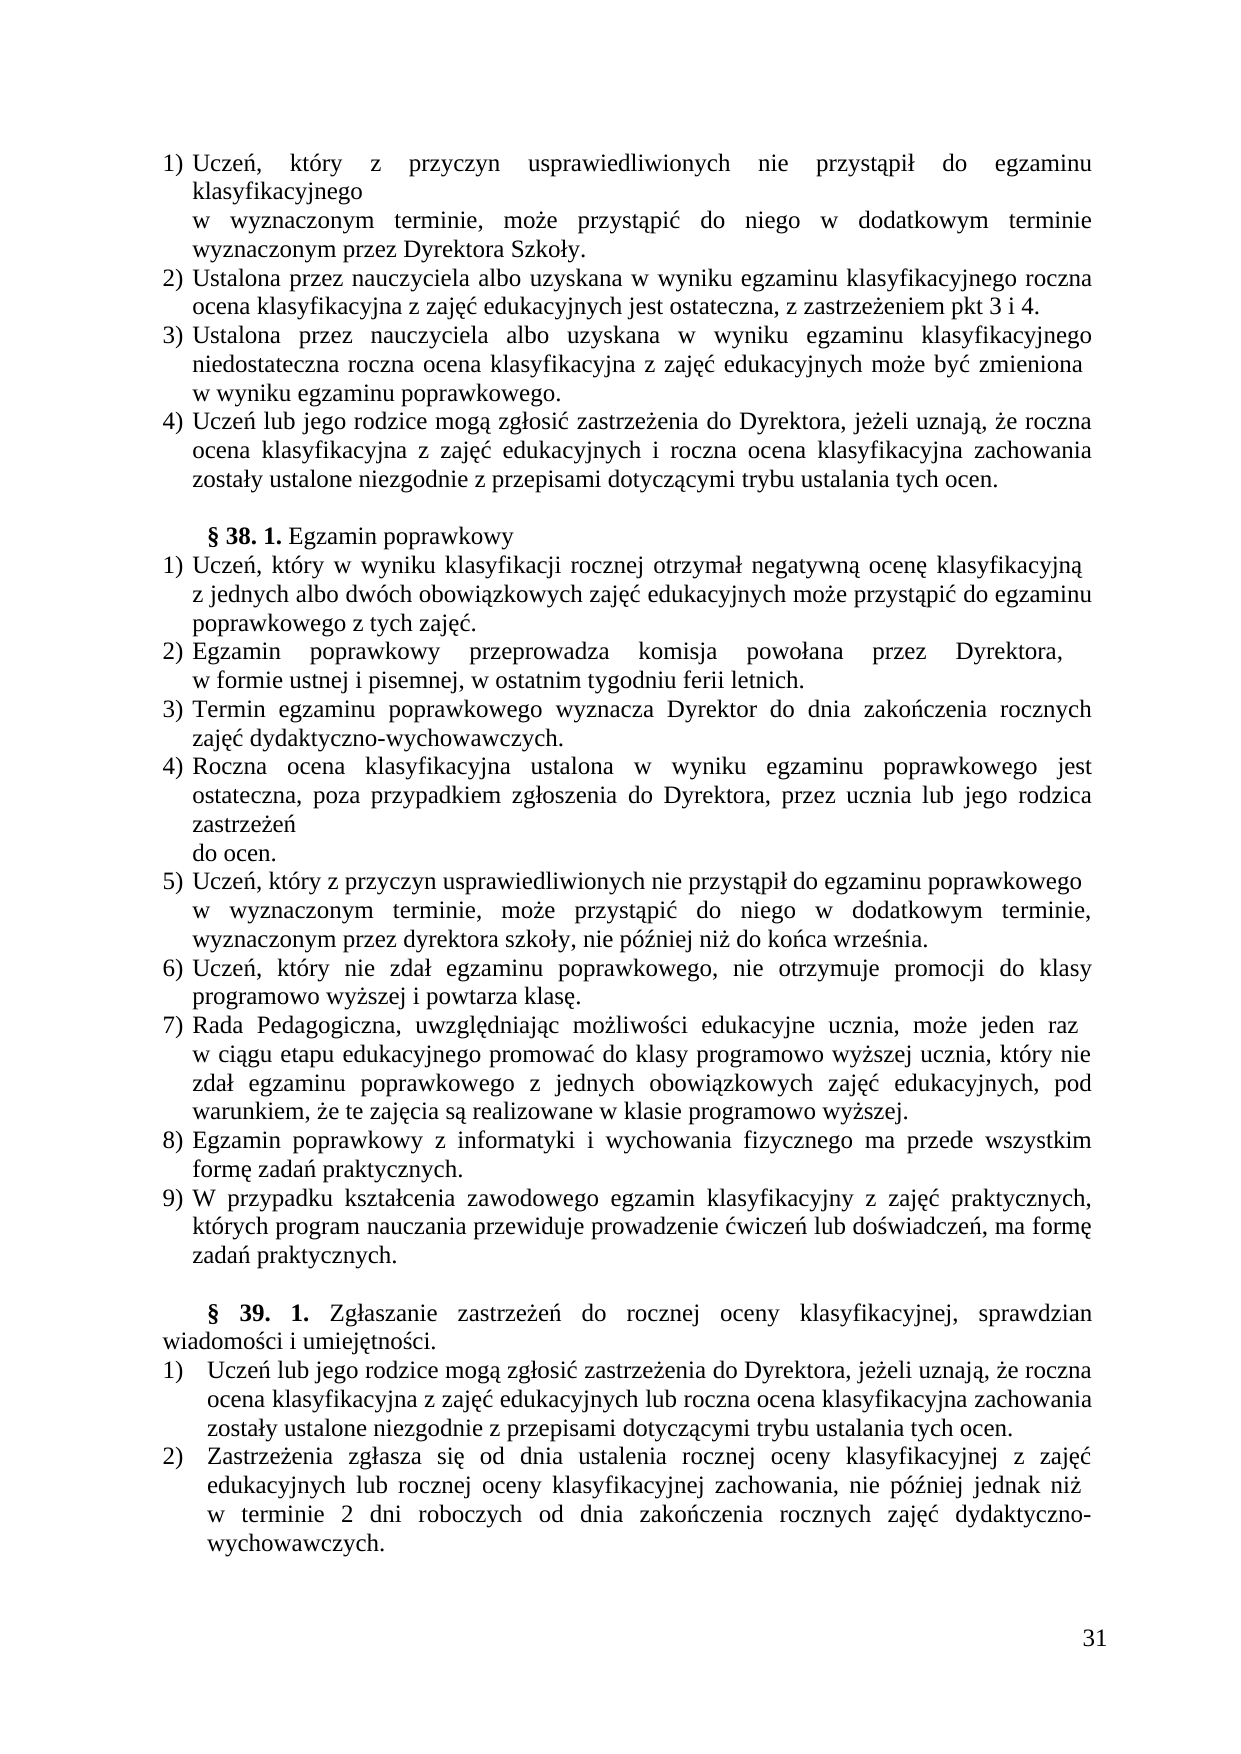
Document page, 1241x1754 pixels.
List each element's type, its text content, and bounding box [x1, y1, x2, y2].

text § 38. 1. Egzamin poprawkowy [207, 521, 1093, 550]
text § 39. 1. Zgłaszanie zastrzeżeń do rocznej oceny klasyfikacyjnej, sprawdzian wiadomości i umiejętności. [162, 1298, 1093, 1355]
list Rada Pedagogiczna, uwzględniając możliwości edukacyjne ucznia, może jeden raz w ciągu etapu edukacyjnego promować do klasy programowo wyższej ucznia, który nie zdał egzaminu poprawkowego z jednych obowiązkowych zajęć edukacyjnych, pod warunkiem, że te zajęcia są realizowane w klasie programowo wyższej. [162, 1010, 1093, 1125]
list Uczeń, który nie zdał egzaminu poprawkowego, nie otrzymuje promocji do klasy programowo wyższej i powtarza klasę. [162, 953, 1093, 1010]
list Egzamin poprawkowy przeprowadza komisja powołana przez Dyrektora, w formie ustnej i pisemnej, w ostatnim tygodniu ferii letnich. [162, 636, 1093, 694]
list Uczeń, który z przyczyn usprawiedliwionych nie przystąpił do egzaminu klasyfikacyjnego w wyznaczonym terminie, może przystąpić do niego w dodatkowym terminie wyznaczonym przez Dyrektora Szkoły. [162, 148, 1093, 263]
list Uczeń, który z przyczyn usprawiedliwionych nie przystąpił do egzaminu poprawkowego [162, 866, 1093, 895]
list Roczna ocena klasyfikacyjna ustalona w wyniku egzaminu poprawkowego jest ostateczna, poza przypadkiem zgłoszenia do Dyrektora, przez ucznia lub jego rodzica zastrzeżeń do ocen. [162, 751, 1093, 866]
list Zastrzeżenia zgłasza się od dnia ustalenia rocznej oceny klasyfikacyjnej z zajęć edukacyjnych lub rocznej oceny klasyfikacyjnej zachowania, nie później jednak niż w terminie 2 dni roboczych od dnia zakończenia rocznych zajęć dydaktyczno-wychowawczych. [162, 1441, 1093, 1556]
list Uczeń, który w wyniku klasyfikacji rocznej otrzymał negatywną ocenę klasyfikacyjną z jednych albo dwóch obowiązkowych zajęć edukacyjnych może przystąpić do egzaminu poprawkowego z tych zajęć. [162, 550, 1093, 636]
list Ustalona przez nauczyciela albo uzyskana w wyniku egzaminu klasyfikacyjnego niedostateczna roczna ocena klasyfikacyjna z zajęć edukacyjnych może być zmieniona w wyniku egzaminu poprawkowego. [162, 320, 1093, 406]
list W przypadku kształcenia zawodowego egzamin klasyfikacyjny z zajęć praktycznych, których program nauczania przewiduje prowadzenie ćwiczeń lub doświadczeń, ma formę zadań praktycznych. [162, 1183, 1093, 1269]
list Termin egzaminu poprawkowego wyznacza Dyrektor do dnia zakończenia rocznych zajęć dydaktyczno-wychowawczych. [162, 694, 1093, 751]
list Uczeń lub jego rodzice mogą zgłosić zastrzeżenia do Dyrektora, jeżeli uznają, że roczna ocena klasyfikacyjna z zajęć edukacyjnych lub roczna ocena klasyfikacyjna zachowania zostały ustalone niezgodnie z przepisami dotyczącymi trybu ustalania tych ocen. [162, 1355, 1093, 1441]
list Egzamin poprawkowy z informatyki i wychowania fizycznego ma przede wszystkim formę zadań praktycznych. [162, 1125, 1093, 1183]
list Ustalona przez nauczyciela albo uzyskana w wyniku egzaminu klasyfikacyjnego roczna ocena klasyfikacyjna z zajęć edukacyjnych jest ostateczna, z zastrzeżeniem pkt 3 i 4. [162, 263, 1093, 320]
list Uczeń lub jego rodzice mogą zgłosić zastrzeżenia do Dyrektora, jeżeli uznają, że roczna ocena klasyfikacyjna z zajęć edukacyjnych i roczna ocena klasyfikacyjna zachowania zostały ustalone niezgodnie z przepisami dotyczącymi trybu ustalania tych ocen. [162, 406, 1093, 493]
list w wyznaczonym terminie, może przystąpić do niego w dodatkowym terminie, wyznaczonym przez dyrektora szkoły, nie później niż do końca września. [192, 895, 1093, 953]
